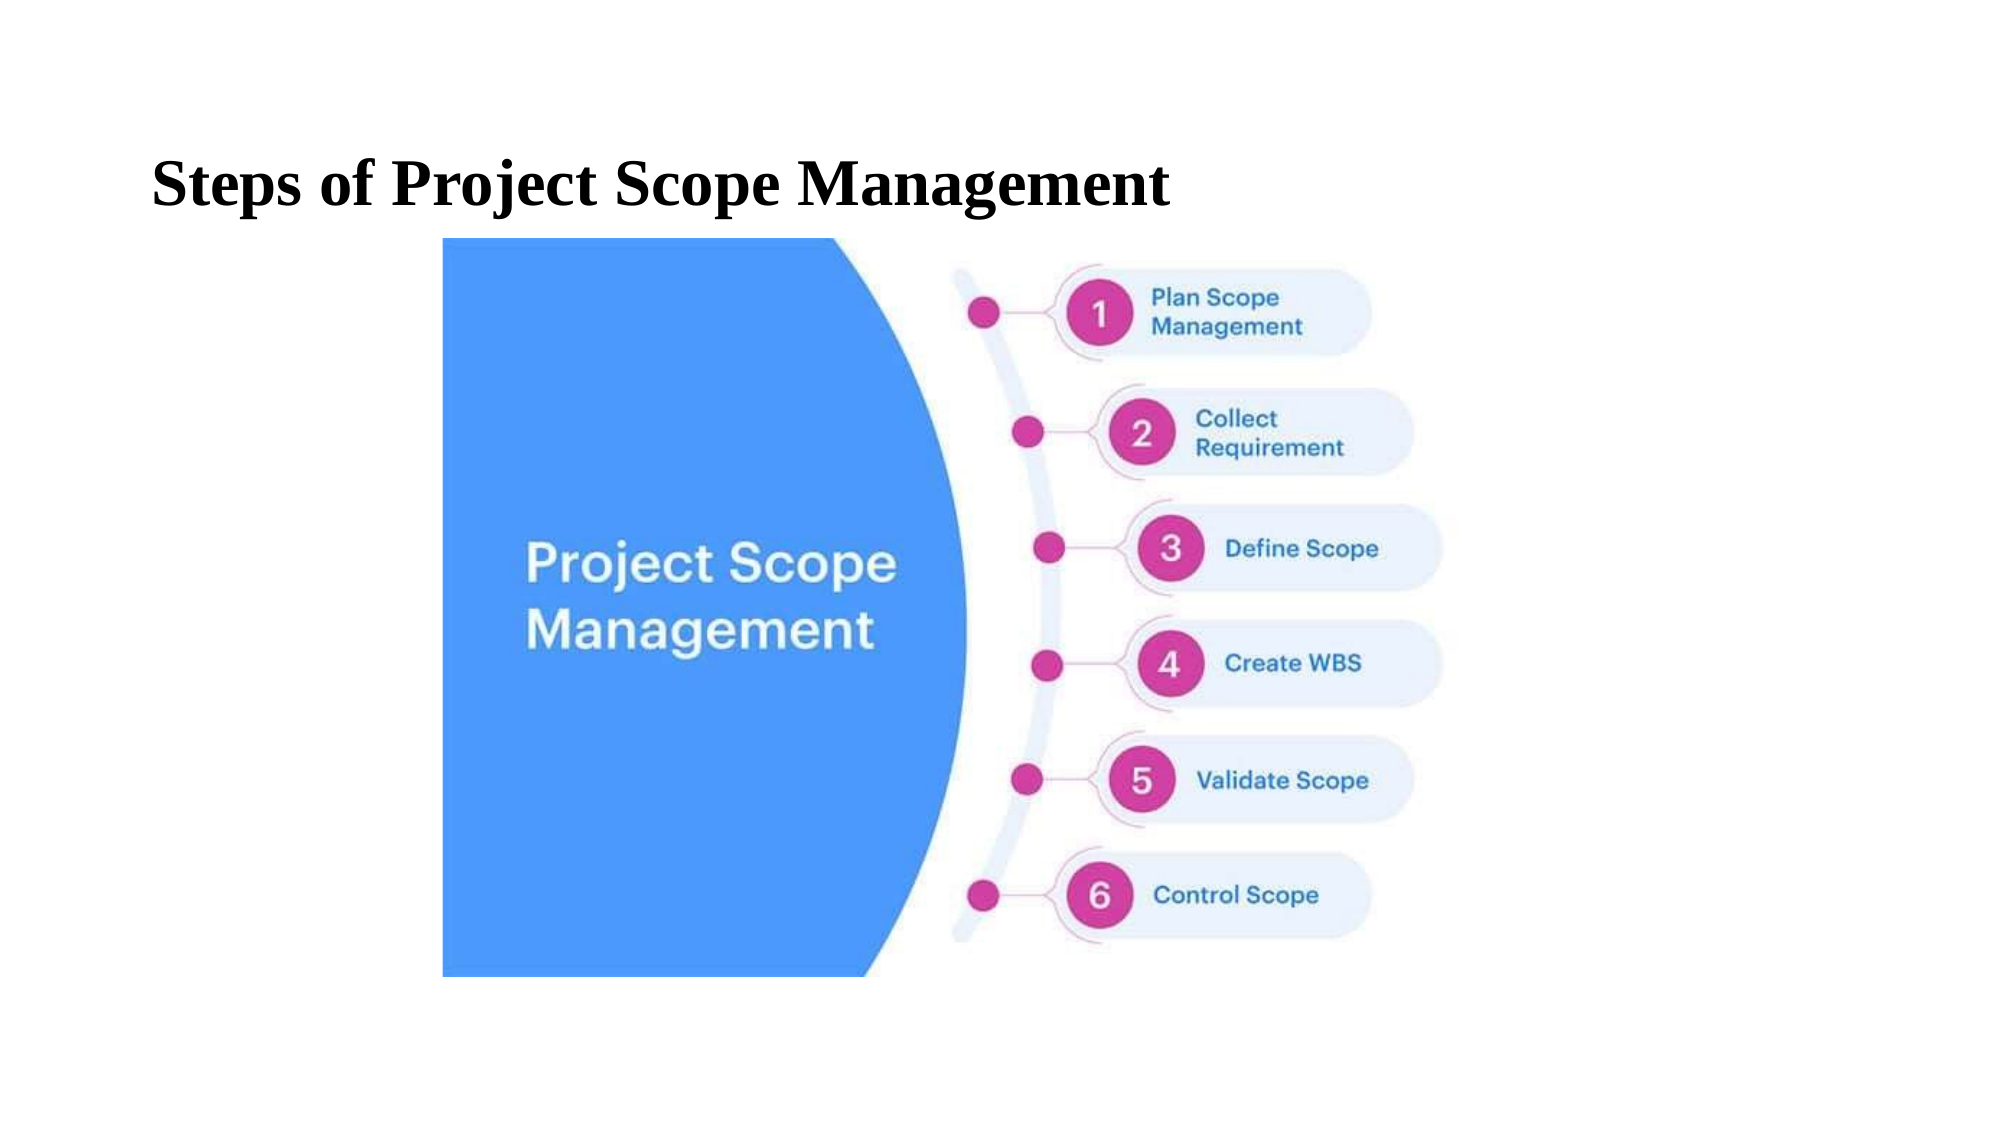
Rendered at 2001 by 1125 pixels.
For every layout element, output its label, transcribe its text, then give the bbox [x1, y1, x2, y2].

picture [442, 238, 1596, 977]
subtitle Steps of Project Scope Management [151, 143, 1729, 220]
